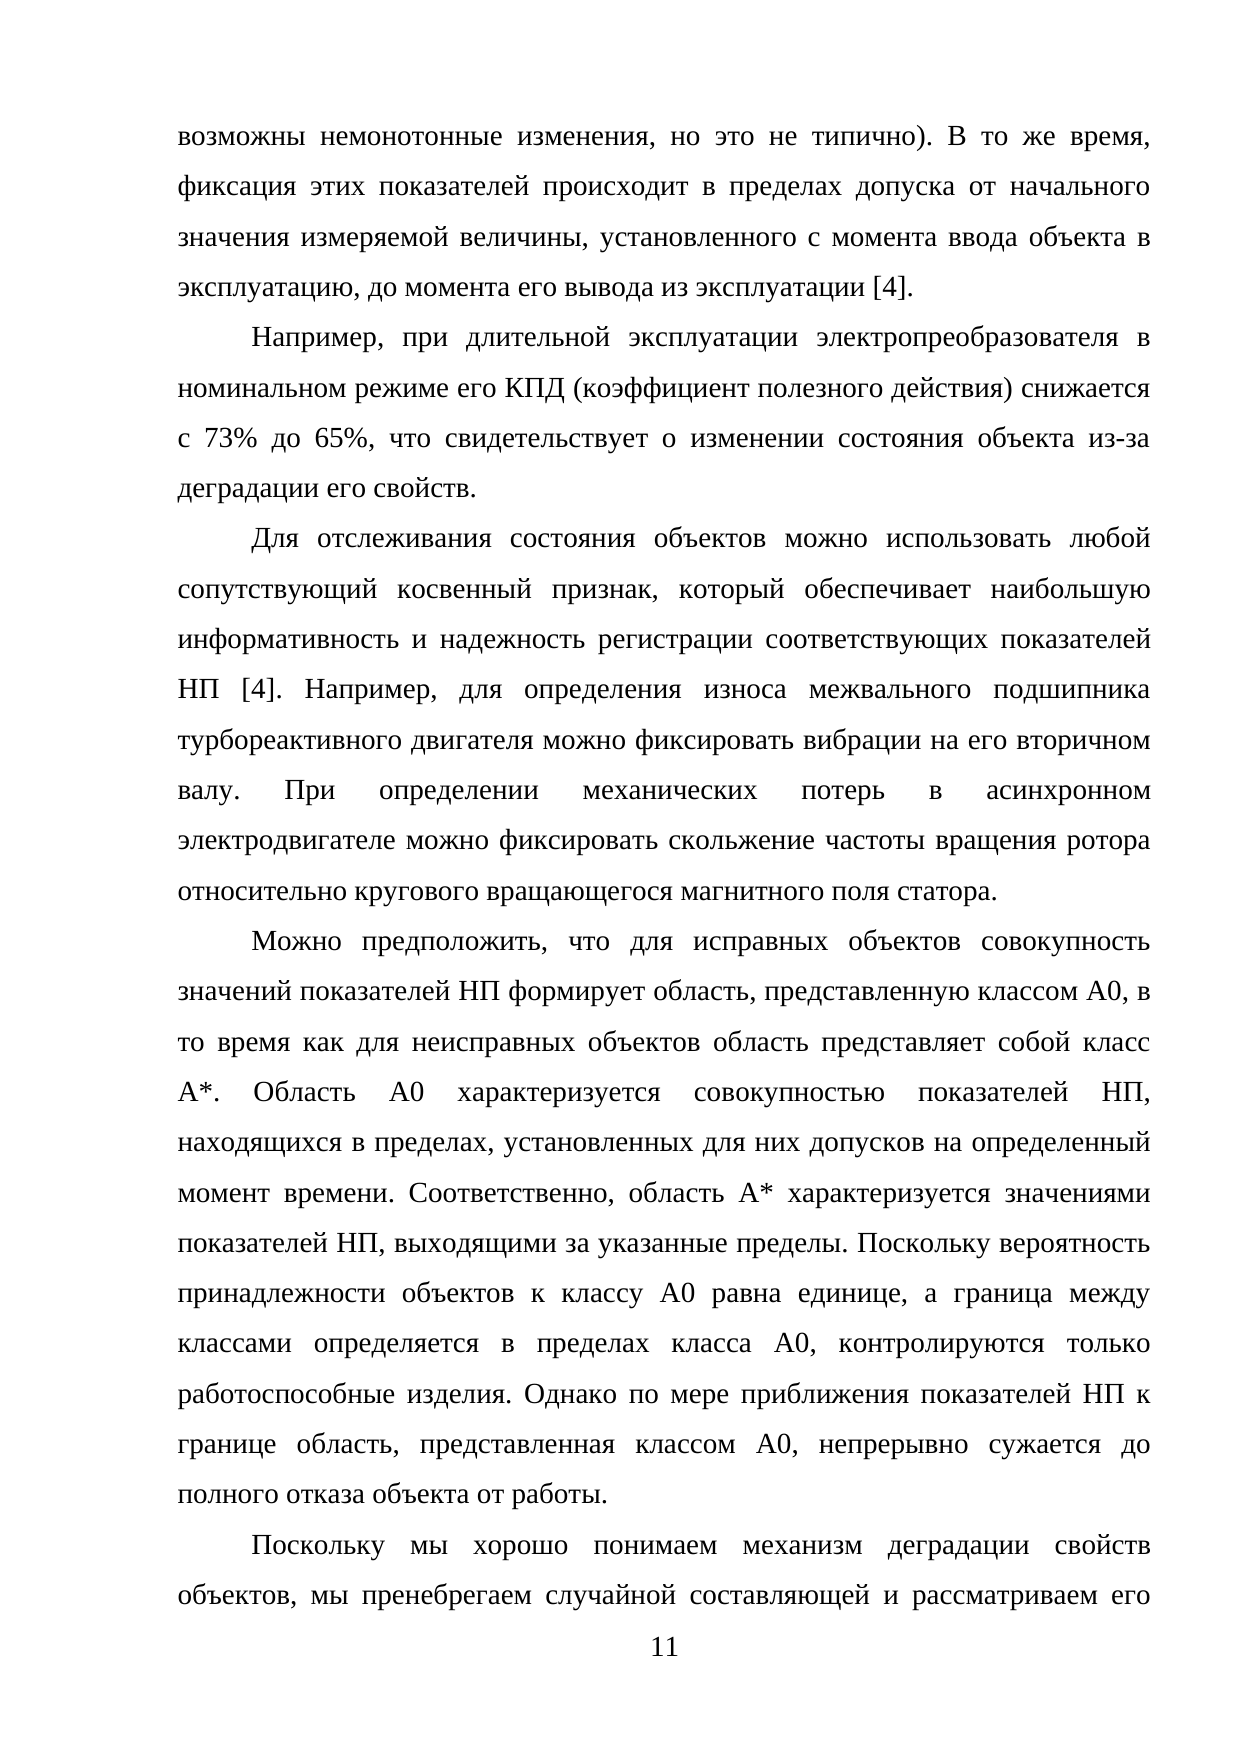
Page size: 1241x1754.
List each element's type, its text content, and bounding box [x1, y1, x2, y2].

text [177, 118, 1152, 303]
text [177, 1527, 1152, 1611]
text Для отслеживания состояния объектов можно использовать любой сопутствующий косвенный признак, который обеспечивает наибольшую информативность и надежность регистрации соответствующих показателей НП [4]. Например, для определения износа межвального подшипника турбореактивного двигателя можно фиксировать вибрации на его вторичном валу. При определении механических потерь в асинхронном электродвигателе можно фиксировать скольжение частоты вращения ротора относительно кругового вращающегося магнитного поля статора. [177, 521, 1152, 906]
text Можно предположить, что для исправных объектов совокупность значений показателей НП формирует область, представленную классом А0, в то время как для неисправных объектов область представляет собой класс А*. Область А0 характеризуется совокупностью показателей НП, находящихся в пределах, установленных для них допусков на определенный момент времени. Соответственно, область А* характеризуется значениями показателей НП, выходящими за указанные пределы. Поскольку вероятность принадлежности объектов к классу А0 равна единице, а граница между классами определяется в пределах класса А0, контролируются только работоспособные изделия. Однако по мере приближения показателей НП к границе область, представленная классом А0, непрерывно сужается до полного отказа объекта от работы. [177, 923, 1152, 1510]
text Например, при длительной эксплуатации электропреобразователя в номинальном режиме его КПД (коэффициент полезного действия) снижается с 73% до 65%, что свидетельствует о изменении состояния объекта из-за деградации его свойств. [177, 319, 1152, 504]
